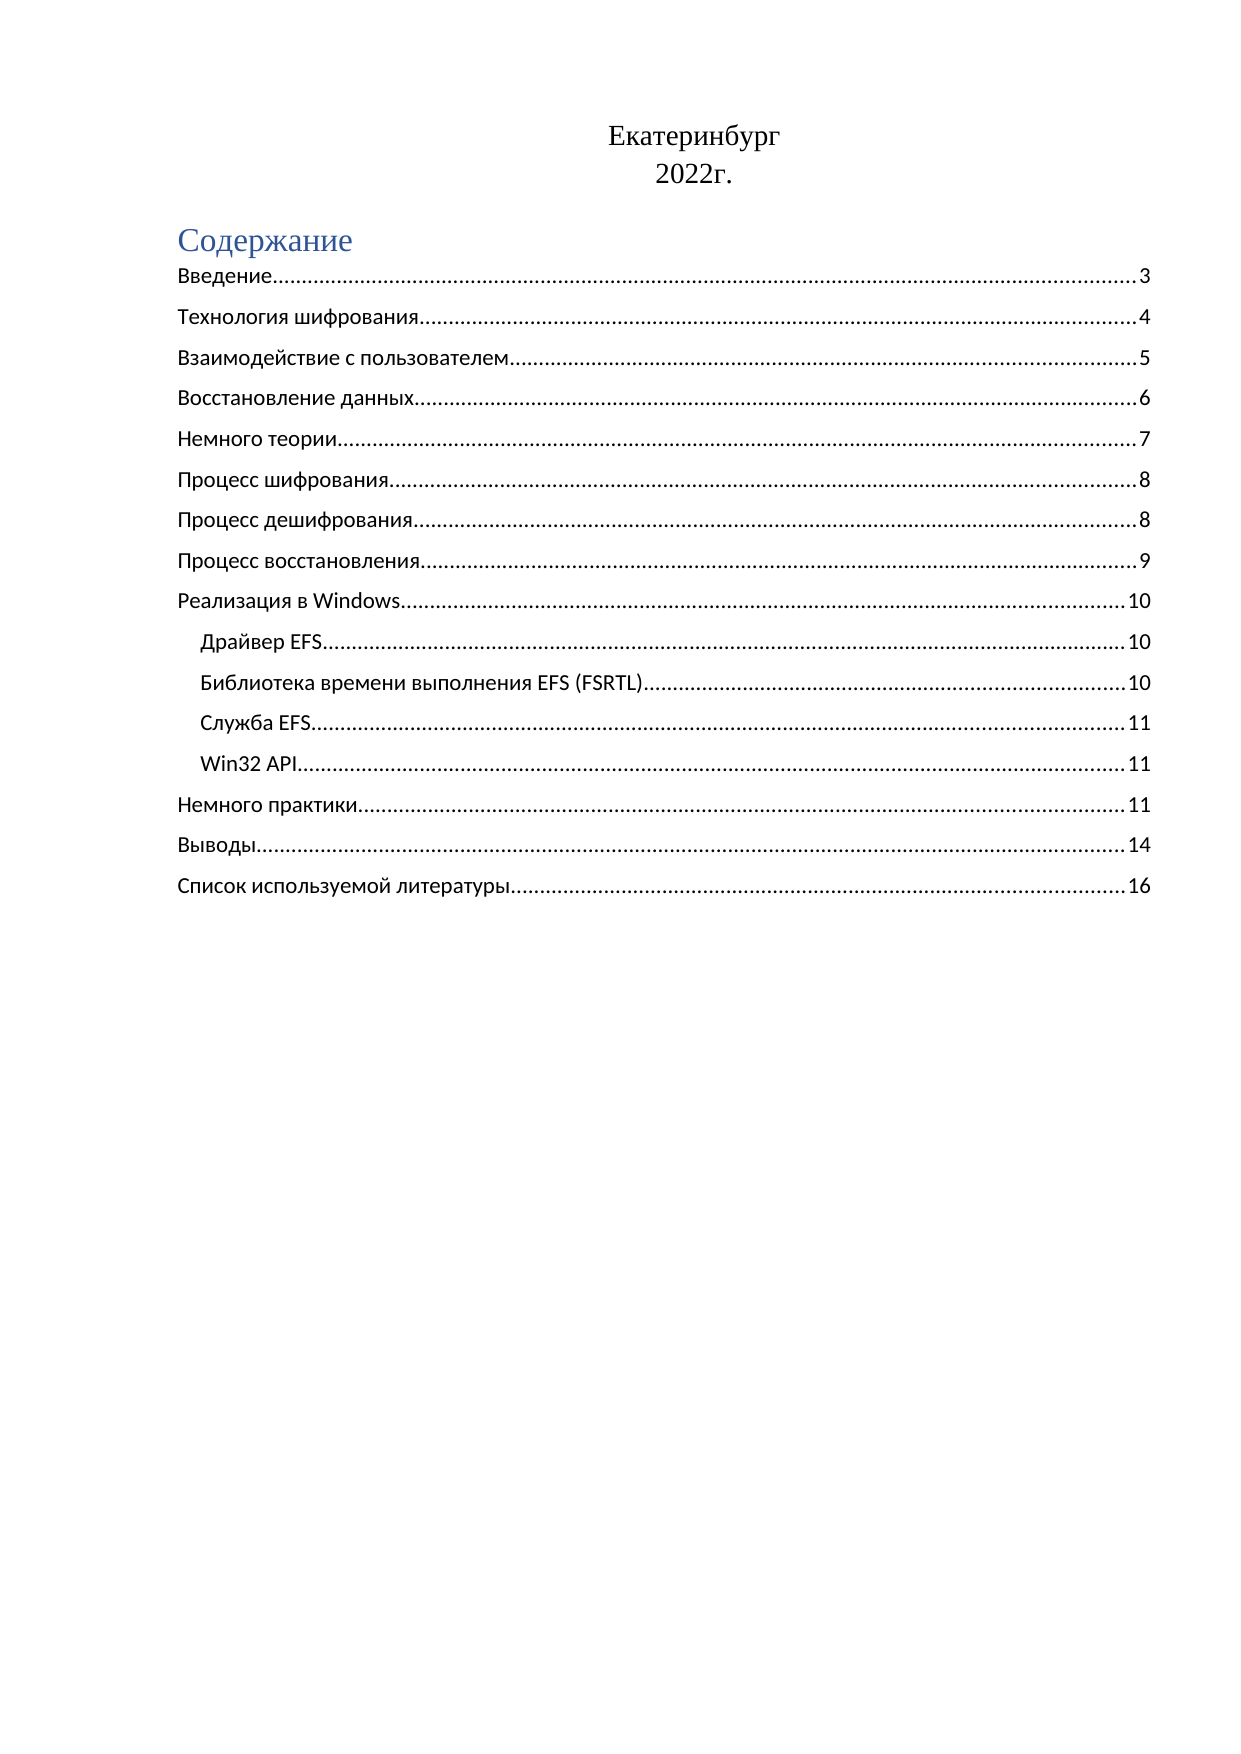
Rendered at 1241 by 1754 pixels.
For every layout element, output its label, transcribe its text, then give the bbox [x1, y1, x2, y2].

text 2022г. [177, 157, 1152, 190]
text Екатеринбург [177, 118, 1152, 152]
